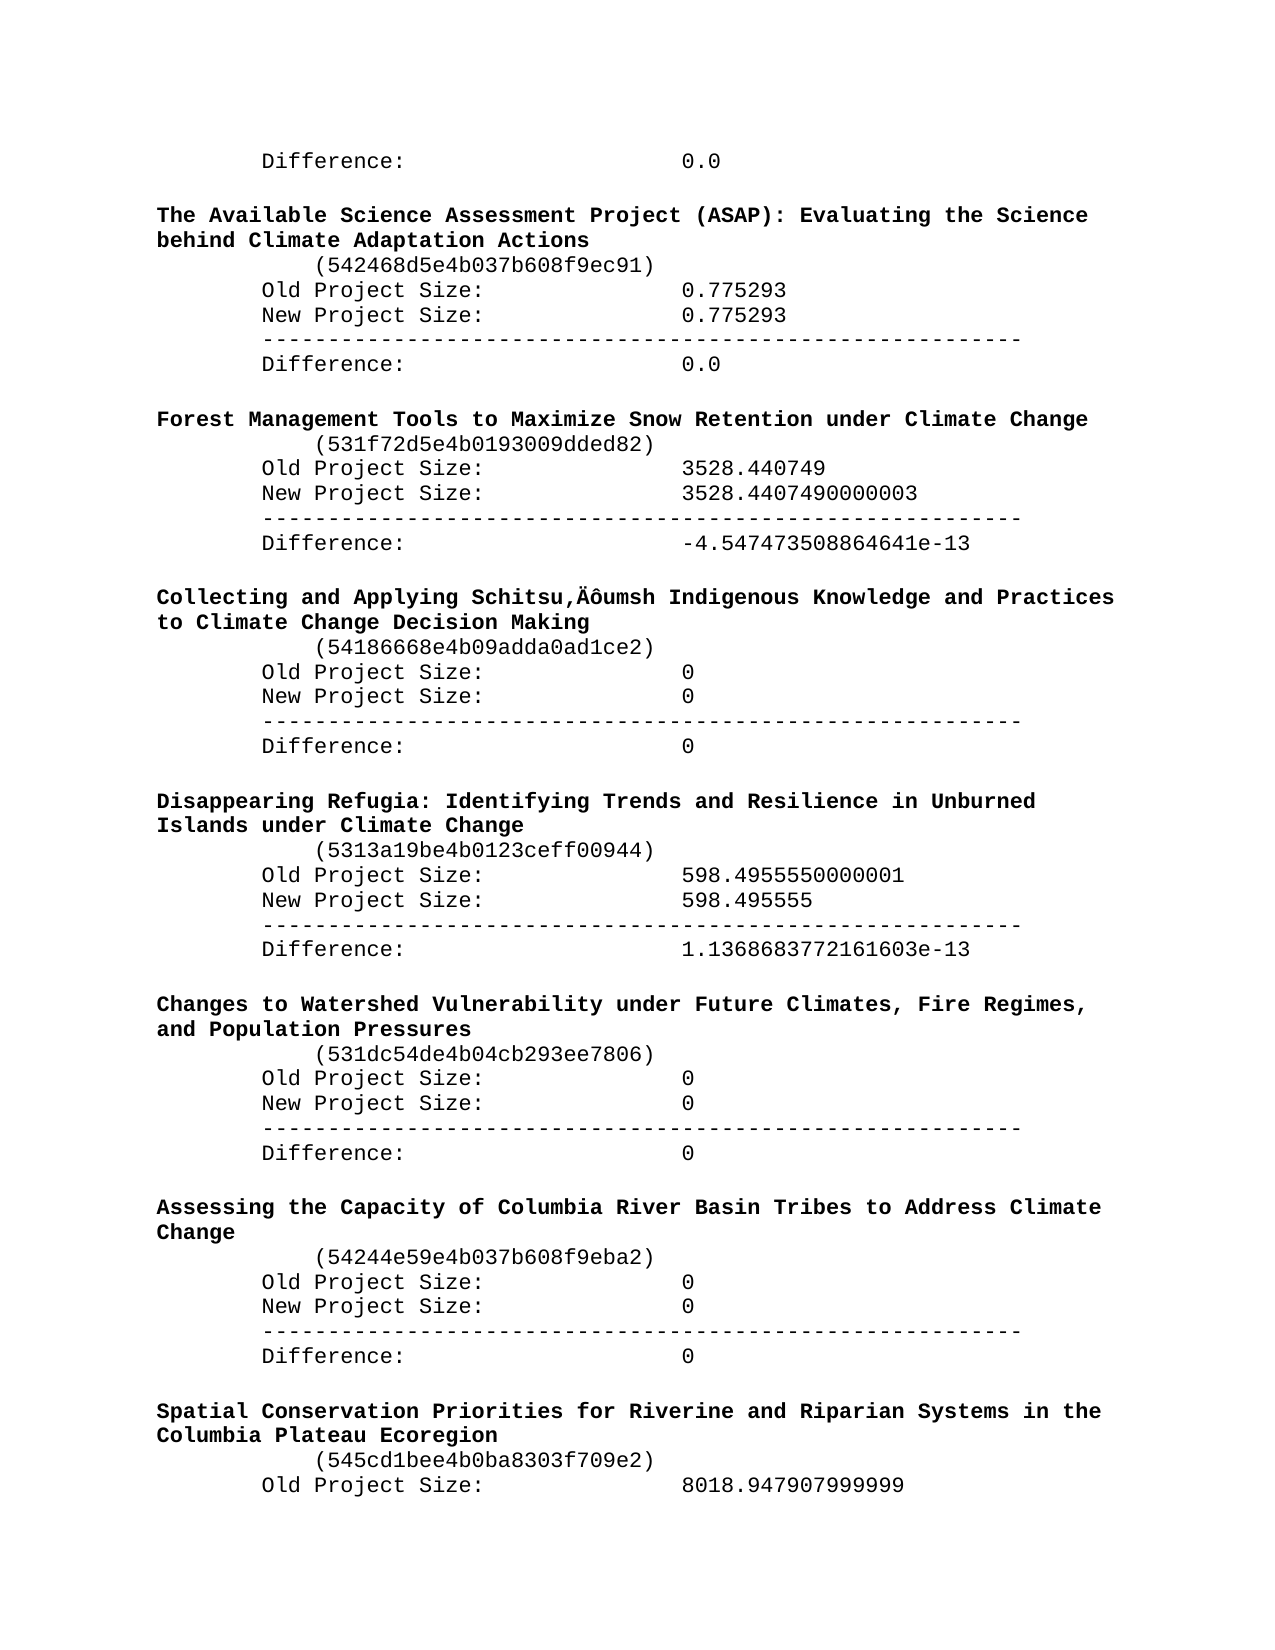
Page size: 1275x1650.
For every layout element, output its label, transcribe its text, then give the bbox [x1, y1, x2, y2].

text Collecting and Applying Schitsu‚Äôumsh Indigenous Knowledge and Practices to Climate Change Decision Making [156, 586, 1118, 636]
text Difference: -4.547473508864641e-13 [156, 532, 1118, 557]
text (545cd1bee4b0ba8303f709e2) [156, 1449, 1118, 1474]
text New Project Size: 0 [156, 1296, 1118, 1320]
text Old Project Size: 0 [156, 1271, 1118, 1296]
text ---------------------------------------------------------- [156, 328, 1118, 353]
text Forest Management Tools to Maximize Snow Retention under Climate Change [156, 408, 1118, 433]
text New Project Size: 3528.4407490000003 [156, 482, 1118, 507]
text Old Project Size: 3528.440749 [156, 457, 1118, 482]
text ---------------------------------------------------------- [156, 1117, 1118, 1142]
text ---------------------------------------------------------- [156, 507, 1118, 532]
text Assessing the Capacity of Columbia River Basin Tribes to Address Climate Change [156, 1196, 1118, 1246]
text Old Project Size: 0.775293 [156, 279, 1118, 304]
text New Project Size: 0.775293 [156, 304, 1118, 328]
text Difference: 0 [156, 1142, 1118, 1167]
text Old Project Size: 8018.947907999999 [156, 1474, 1118, 1499]
text Spatial Conservation Priorities for Riverine and Riparian Systems in the Columbia Plateau Ecoregion [156, 1400, 1118, 1449]
text Difference: 0 [156, 1345, 1118, 1370]
text (531f72d5e4b0193009dded82) [156, 433, 1118, 457]
text (542468d5e4b037b608f9ec91) [156, 254, 1118, 279]
text Difference: 0.0 [156, 353, 1118, 378]
text (531dc54de4b04cb293ee7806) [156, 1043, 1118, 1067]
text (5313a19be4b0123ceff00944) [156, 839, 1118, 864]
text New Project Size: 598.495555 [156, 889, 1118, 914]
text (54186668e4b09adda0ad1ce2) [156, 636, 1118, 661]
text Difference: 0.0 [156, 150, 1118, 175]
text Old Project Size: 0 [156, 1067, 1118, 1092]
text Difference: 0 [156, 735, 1118, 760]
text Disappearing Refugia: Identifying Trends and Resilience in Unburned Islands under Climate Change [156, 790, 1118, 839]
text ---------------------------------------------------------- [156, 710, 1118, 735]
text The Available Science Assessment Project (ASAP): Evaluating the Science behind Climate Adaptation Actions [156, 204, 1118, 254]
text Changes to Watershed Vulnerability under Future Climates, Fire Regimes, and Population Pressures [156, 993, 1118, 1043]
text ---------------------------------------------------------- [156, 914, 1118, 938]
text Old Project Size: 0 [156, 661, 1118, 686]
text (54244e59e4b037b608f9eba2) [156, 1246, 1118, 1271]
text Old Project Size: 598.4955550000001 [156, 864, 1118, 889]
text New Project Size: 0 [156, 1092, 1118, 1117]
text New Project Size: 0 [156, 686, 1118, 710]
text ---------------------------------------------------------- [156, 1320, 1118, 1345]
text Difference: 1.1368683772161603e-13 [156, 938, 1118, 963]
